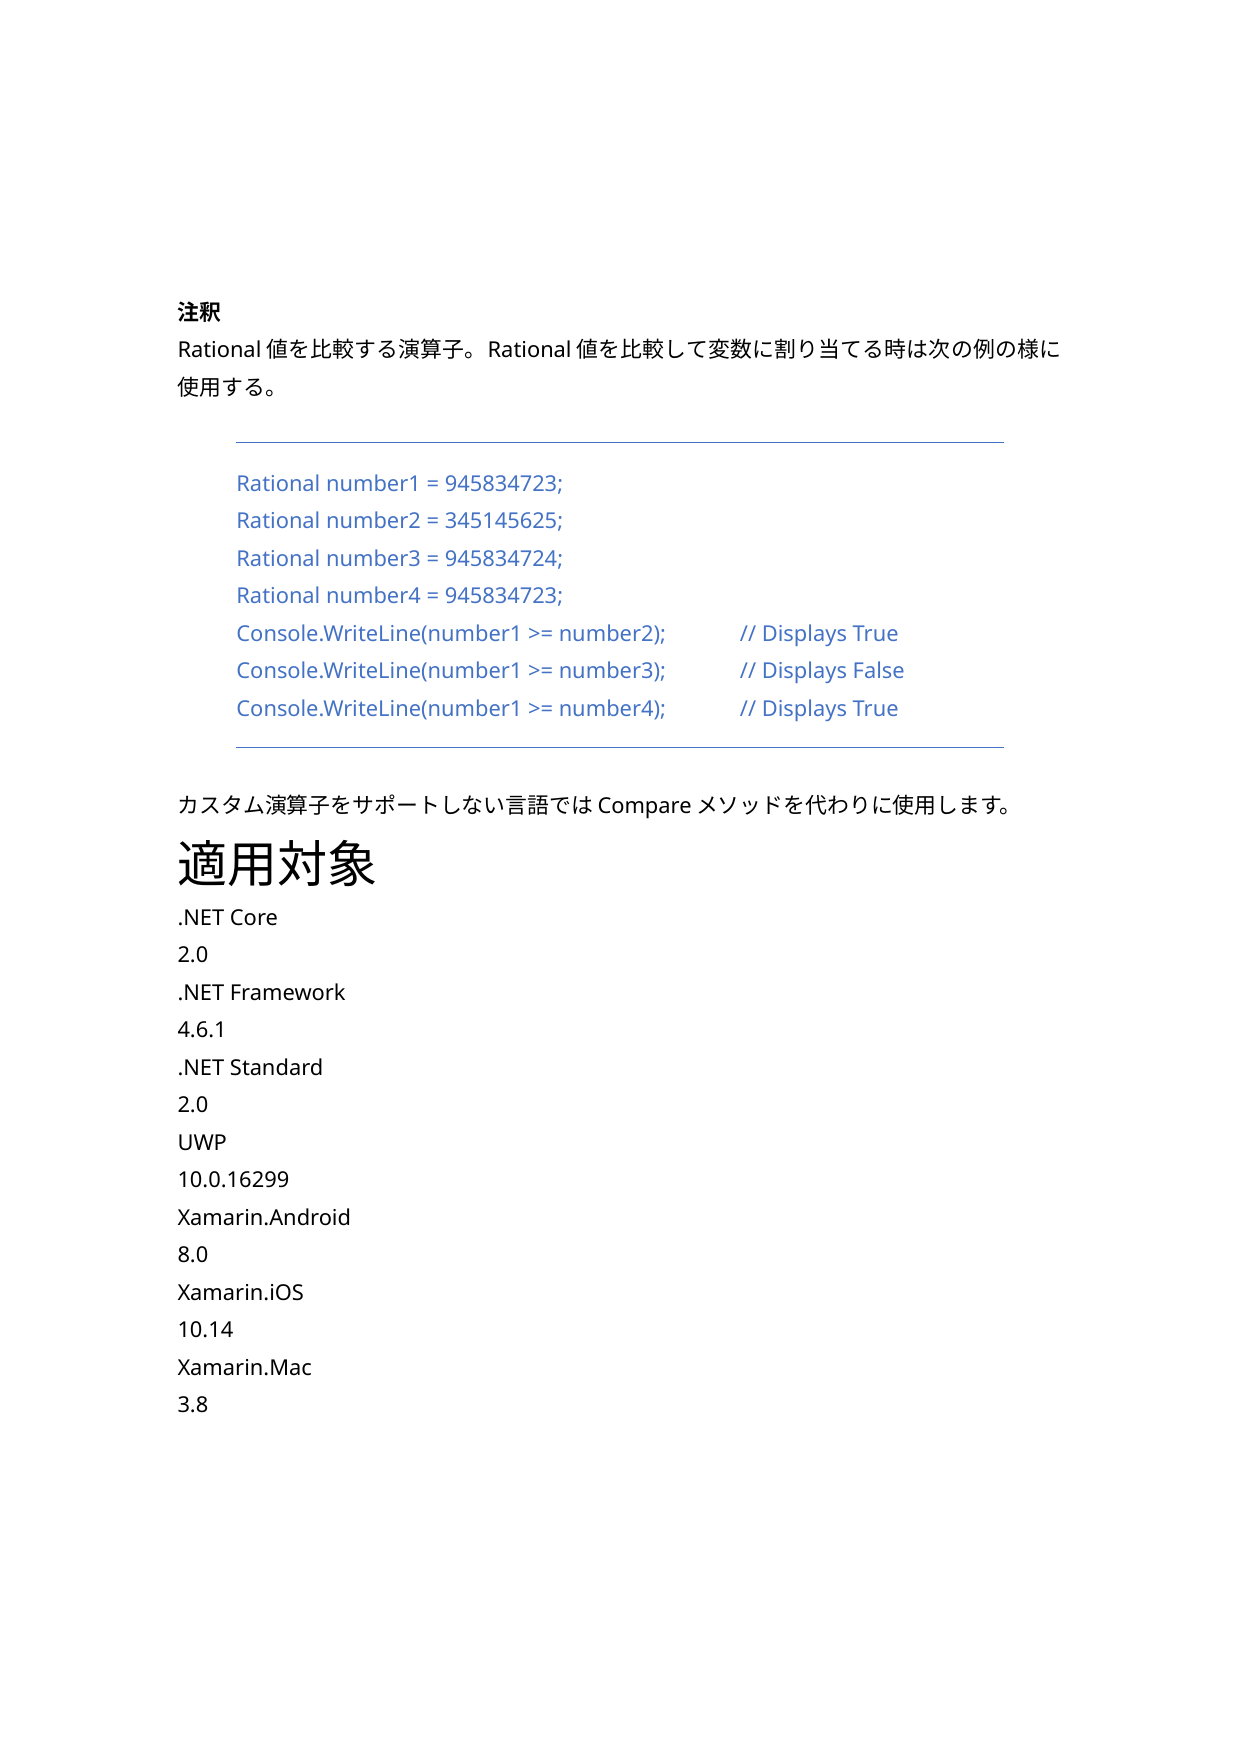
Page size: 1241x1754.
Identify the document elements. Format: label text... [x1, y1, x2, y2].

subtitle .NET Core [177, 898, 1063, 936]
subtitle Xamarin.iOS [177, 1273, 1063, 1311]
text 2.0 [177, 1086, 1063, 1123]
subtitle Xamarin.Mac [177, 1348, 1063, 1386]
text 4.6.1 [177, 1011, 1063, 1048]
subtitle .NET Framework [177, 973, 1063, 1011]
subtitle Xamarin.Android [177, 1198, 1063, 1236]
text 10.0.16299 [177, 1161, 1063, 1198]
text 8.0 [177, 1236, 1063, 1273]
text Rational number1 = 945834723; Rational number2 = 345145625; Rational number3 = 945834724; Rational number4 = 945834723; Console.WriteLine(number1 >= number2); // Displays True Console.WriteLine(number1 >= number3); // Displays False Console.WriteLine(number1 >= number4); // Displays True [236, 443, 1004, 747]
subtitle 注釈 [177, 292, 1063, 329]
text カスタム演算子をサポートしない言語ではCompareメソッドを代わりに使用します。 [177, 786, 1063, 823]
text 3.8 [177, 1386, 1063, 1423]
subtitle .NET Standard [177, 1048, 1063, 1086]
text 2.0 [177, 936, 1063, 973]
text Rational値を比較する演算子。Rational値を比較して変数に割り当てる時は次の例の様に使用する。 [177, 329, 1063, 404]
subtitle 適用対象 [177, 823, 1063, 898]
text 10.14 [177, 1311, 1063, 1348]
subtitle UWP [177, 1123, 1063, 1161]
